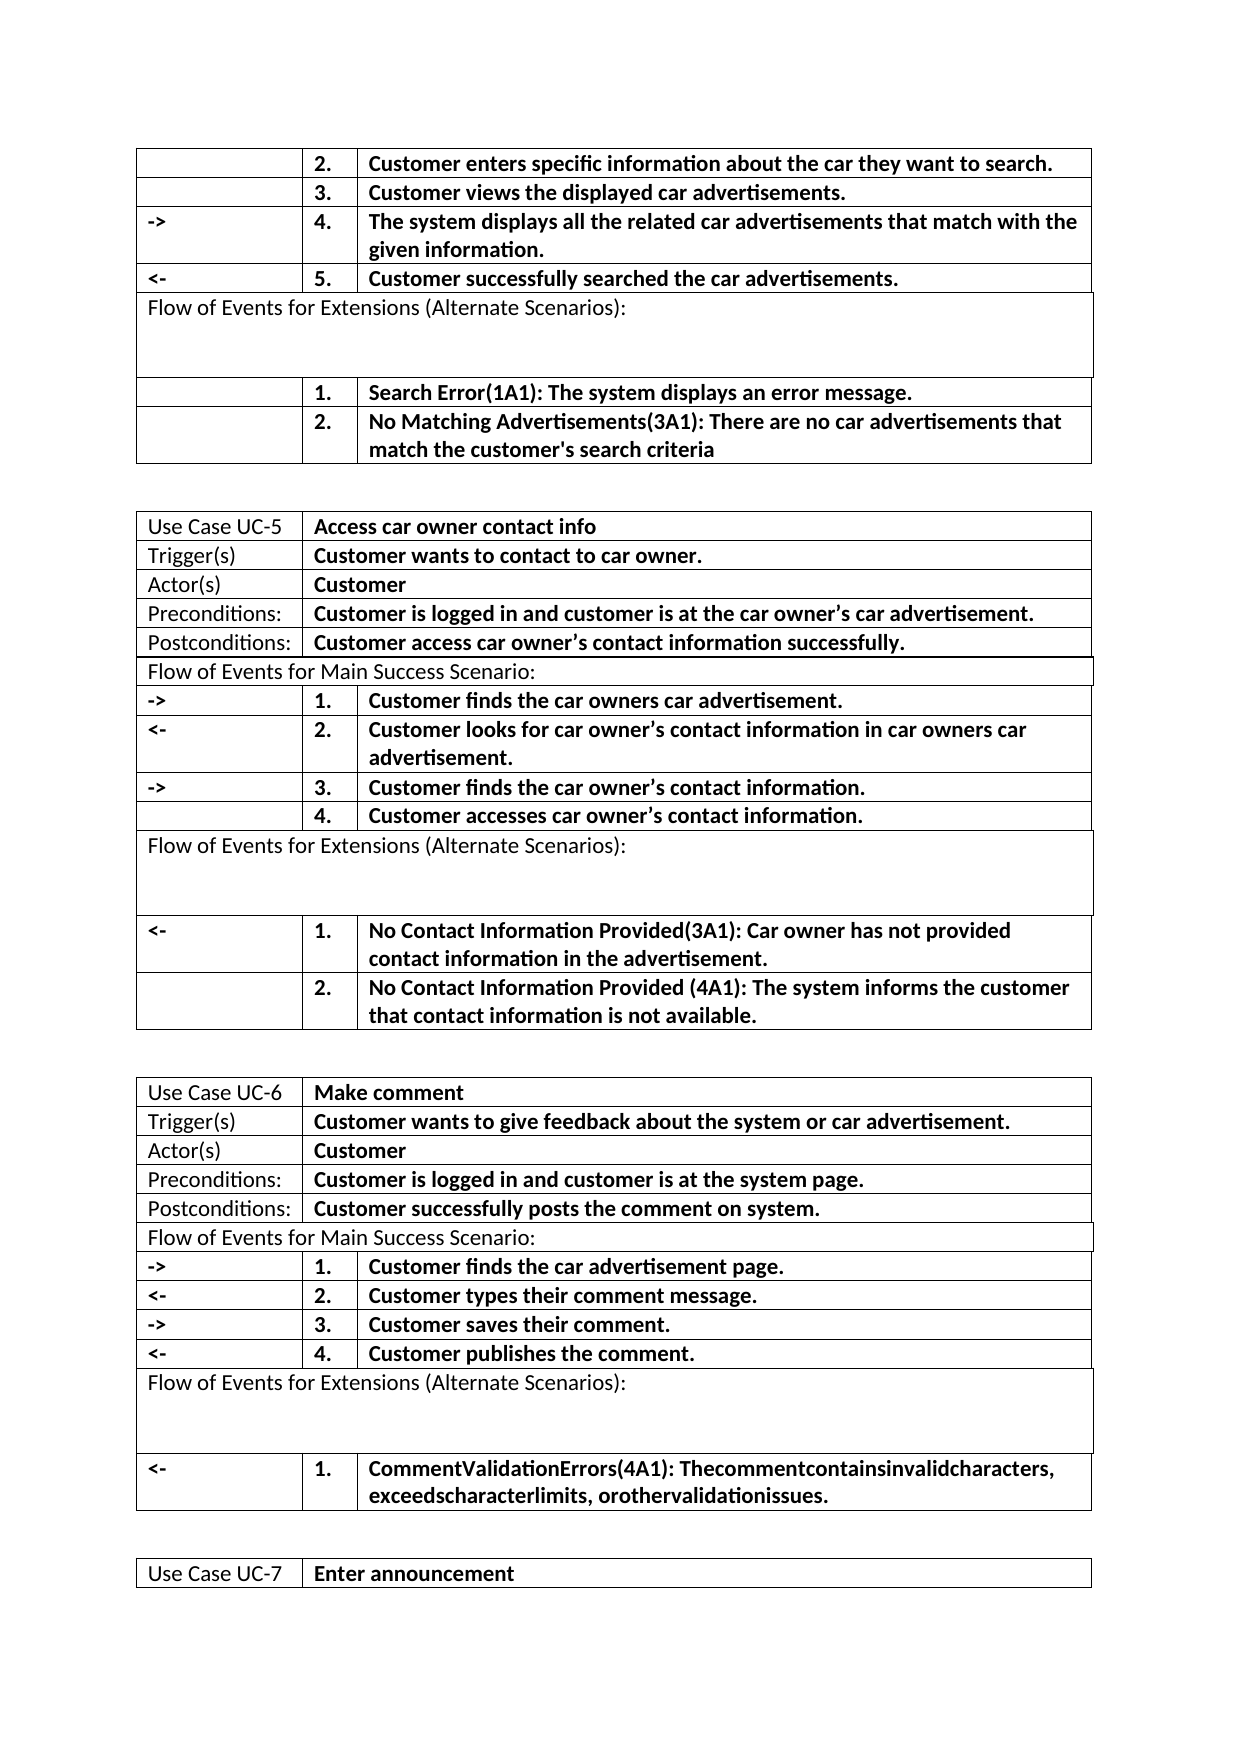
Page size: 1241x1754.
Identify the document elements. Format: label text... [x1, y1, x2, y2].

table_cell 3. [303, 178, 357, 206]
table_cell Customer finds the car owner’s contact information. [358, 773, 1091, 801]
table_cell -> [137, 1252, 302, 1280]
table_cell Customer successfully searched the car advertisements. [358, 264, 1091, 292]
table_cell Customer [303, 570, 1091, 598]
table_cell Customer views the displayed car advertisements. [358, 178, 1091, 206]
table_cell 3. [303, 1310, 357, 1338]
table_cell Customer [303, 1136, 1091, 1164]
table_cell Preconditions: [137, 599, 302, 627]
table_cell Flow of Events for Extensions (Alternate Scenarios): [137, 831, 1093, 915]
table_cell Search Error(1A1): The system displays an error message. [358, 378, 1091, 406]
table_cell <- [137, 1454, 302, 1510]
table_header Use Case UC-5 [137, 512, 302, 540]
table_cell Customer is logged in and customer is at the car owner’s car advertisement. [303, 599, 1091, 627]
table_cell No Contact Information Provided (4A1): The system informs the customer that contact information is not available. [358, 973, 1091, 1029]
table_header Make comment [303, 1078, 1091, 1106]
table_cell 2. [303, 149, 357, 177]
table_cell 4. [303, 802, 357, 830]
table_cell 2. [303, 716, 357, 772]
table_cell [137, 973, 302, 1029]
table_cell Postconditions: [137, 1194, 302, 1222]
table_cell <- [137, 1281, 302, 1309]
table_cell Flow of Events for Main Success Scenario: [137, 658, 1093, 685]
table_cell <- [137, 264, 302, 292]
table_cell 4. [303, 207, 357, 263]
table_cell Preconditions: [137, 1165, 302, 1193]
table_header Use Case UC-7 [137, 1559, 302, 1587]
table_cell 1. [303, 378, 357, 406]
table_cell CommentValidationErrors(4A1): Thecommentcontainsinvalidcharacters, exceedscharacterlimits, orothervalidationissues. [358, 1454, 1091, 1510]
table_cell Customer finds the car advertisement page. [358, 1252, 1091, 1280]
table_cell Customer access car owner’s contact information successfully. [303, 628, 1091, 656]
table_cell Trigger(s) [137, 541, 302, 569]
table_cell -> [137, 773, 302, 801]
table_cell 2. [303, 1281, 357, 1309]
table_cell Trigger(s) [137, 1107, 302, 1135]
table_cell Customer wants to contact to car owner. [303, 541, 1091, 569]
table_cell The system displays all the related car advertisements that match with the given information. [358, 207, 1091, 263]
table_cell Customer types their comment message. [358, 1281, 1091, 1309]
table_cell Customer is logged in and customer is at the system page. [303, 1165, 1091, 1193]
table_cell Customer successfully posts the comment on system. [303, 1194, 1091, 1222]
table_cell [137, 802, 302, 830]
table_cell Postconditions: [137, 628, 302, 656]
table_cell Customer saves their comment. [358, 1310, 1091, 1338]
table_cell Flow of Events for Extensions (Alternate Scenarios): [137, 293, 1093, 377]
table_cell [137, 378, 302, 406]
table_cell 2. [303, 973, 357, 1029]
table_cell [137, 178, 302, 206]
table_cell <- [137, 916, 302, 972]
table_cell 1. [303, 916, 357, 972]
table_cell No Contact Information Provided(3A1): Car owner has not provided contact information in the advertisement. [358, 916, 1091, 972]
table_cell Customer enters specific information about the car they want to search. [358, 149, 1091, 177]
table_cell 2. [303, 407, 357, 463]
table_cell -> [137, 1310, 302, 1338]
table_cell -> [137, 207, 302, 263]
table_cell [137, 407, 302, 463]
table_cell <- [137, 1340, 302, 1367]
table_header Use Case UC-6 [137, 1078, 302, 1106]
table_cell Customer looks for car owner’s contact information in car owners car advertisement. [358, 716, 1091, 772]
table_cell Customer finds the car owners car advertisement. [358, 686, 1091, 714]
table_cell Flow of Events for Main Success Scenario: [137, 1223, 1093, 1251]
table_cell -> [137, 686, 302, 714]
table_header Enter announcement [303, 1559, 1091, 1587]
table_cell 3. [303, 773, 357, 801]
table_cell 1. [303, 1252, 357, 1280]
table_cell No Matching Advertisements(3A1): There are no car advertisements that match the customer's search criteria [358, 407, 1091, 463]
table_cell Customer wants to give feedback about the system or car advertisement. [303, 1107, 1091, 1135]
table_cell 5. [303, 264, 357, 292]
table_cell 1. [303, 686, 357, 714]
table_cell Actor(s) [137, 1136, 302, 1164]
table_cell Actor(s) [137, 570, 302, 598]
table_cell 1. [303, 1454, 357, 1510]
table_cell [137, 149, 302, 177]
table_cell Customer publishes the comment. [358, 1340, 1091, 1367]
table_cell Flow of Events for Extensions (Alternate Scenarios): [137, 1369, 1093, 1453]
table_header Access car owner contact info [303, 512, 1091, 540]
table_cell Customer accesses car owner’s contact information. [358, 802, 1091, 830]
table_cell <- [137, 716, 302, 772]
table_cell 4. [303, 1340, 357, 1367]
